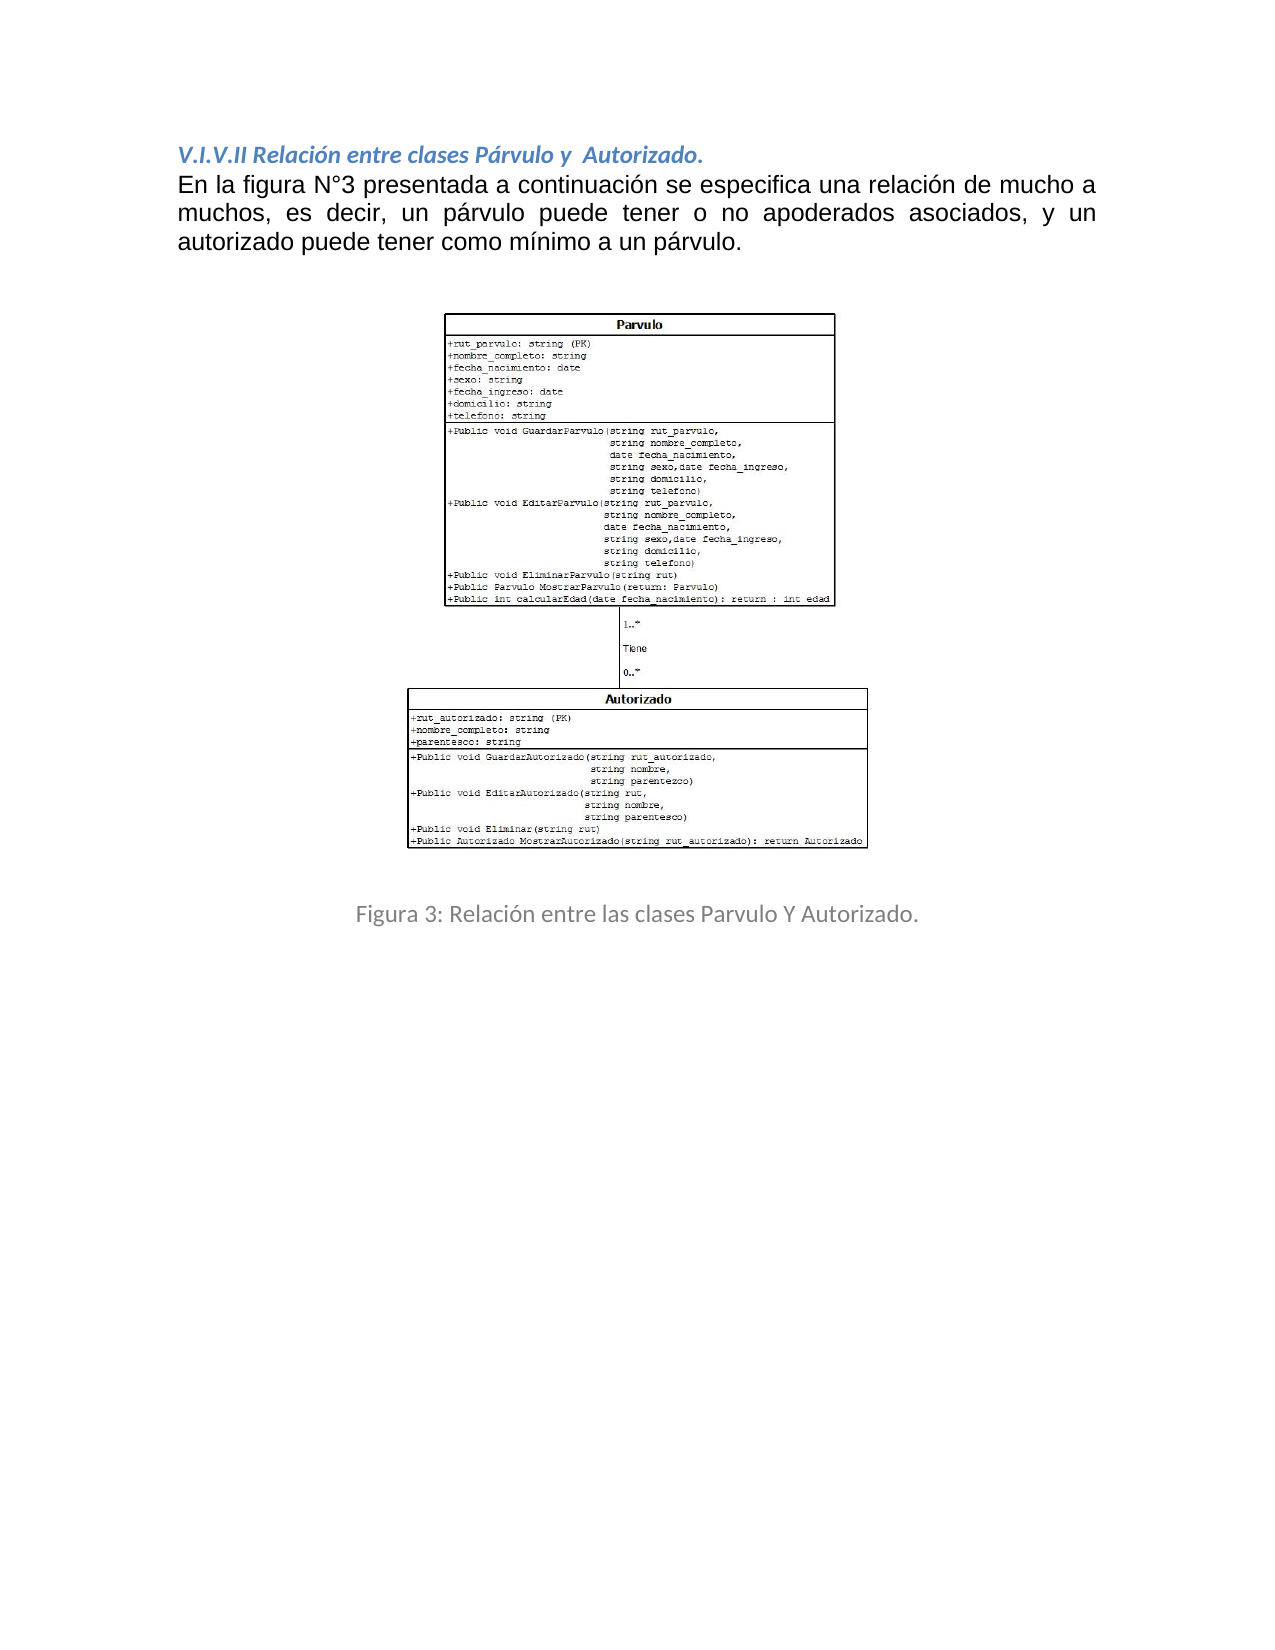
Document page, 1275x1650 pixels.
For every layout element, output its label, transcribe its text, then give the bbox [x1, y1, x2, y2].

subtitle Relación entre clases Párvulo y Autorizado. [177, 139, 1098, 169]
picture [407, 313, 868, 849]
subtitle Relación entre las clases Parvulo Y Autorizado. [177, 898, 1098, 929]
text En la figura N°3 presentada a continuación se especifica una relación de mucho a muchos, es decir, un párvulo puede tener o no apoderados asociados, y un autorizado puede tener como mínimo a un párvulo. [177, 169, 1098, 256]
